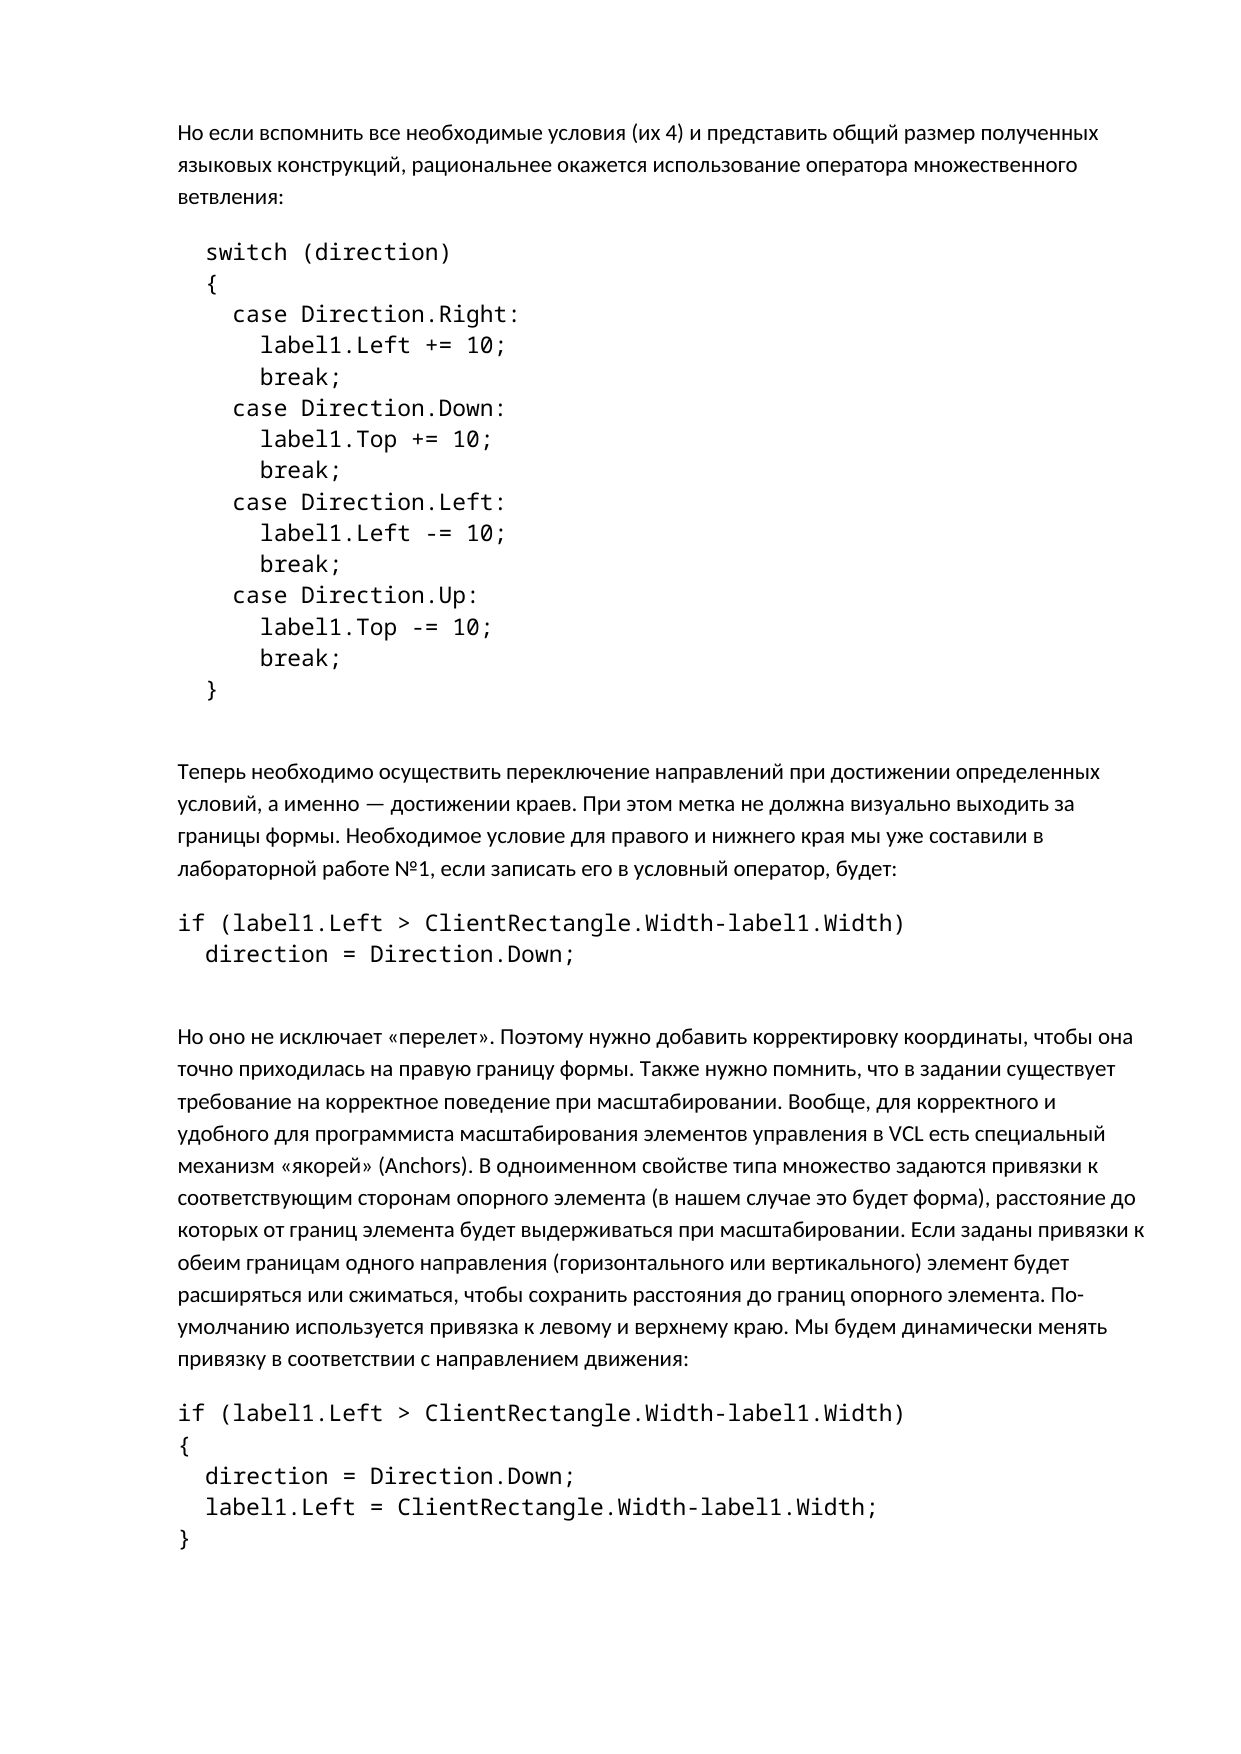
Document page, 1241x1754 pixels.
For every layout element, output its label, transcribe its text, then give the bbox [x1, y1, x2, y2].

text break; [177, 361, 1152, 392]
text case Direction.Left: [177, 486, 1152, 517]
text label1.Left = ClientRectangle.Width-label1.Width; [177, 1491, 1152, 1522]
text label1.Left += 10; [177, 329, 1152, 361]
text break; [177, 642, 1152, 673]
text switch (direction) [177, 236, 1152, 267]
text if (label1.Left > ClientRectangle.Width-label1.Width) [177, 1397, 1152, 1428]
text case Direction.Down: [177, 392, 1152, 423]
text break; [177, 548, 1152, 579]
text break; [177, 454, 1152, 486]
text Теперь необходимо осуществить переключение направлений при достижении определенных условий, а именно — достижении краев. При этом метка не должна визуально выходить за границы формы. Необходимое условие для правого и нижнего края мы уже составили в лабораторной работе №1, если записать его в условный оператор, будет: [177, 757, 1152, 882]
text direction = Direction.Down; [177, 938, 1152, 969]
text { [177, 267, 1152, 298]
text label1.Left -= 10; [177, 517, 1152, 548]
text case Direction.Right: [177, 298, 1152, 329]
text { [177, 1428, 1152, 1460]
text if (label1.Left > ClientRectangle.Width-label1.Width) [177, 907, 1152, 938]
text label1.Top += 10; [177, 423, 1152, 454]
text direction = Direction.Down; [177, 1460, 1152, 1491]
text Но если вспомнить все необходимые условия (их 4) и представить общий размер полученных языковых конструкций, рациональнее окажется использование оператора множественного ветвления: [177, 118, 1152, 211]
text Но оно не исключает «перелет». Поэтому нужно добавить корректировку координаты, чтобы она точно приходилась на правую границу формы. Также нужно помнить, что в задании существует требование на корректное поведение при масштабировании. Вообще, для корректного и удобного для программиста масштабирования элементов управления в VCL есть специальный механизм «якорей» (Anchors). В одноименном свойстве типа множество задаются привязки к соответствующим сторонам опорного элемента (в нашем случае это будет форма), расстояние до которых от границ элемента будет выдерживаться при масштабировании. Если заданы привязки к обеим границам одного направления (горизонтального или вертикального) элемент будет расширяться или сжиматься, чтобы сохранить расстояния до границ опорного элемента. По-умолчанию используется привязка к левому и верхнему краю. Мы будем динамически менять привязку в соответствии с направлением движения: [177, 1022, 1152, 1372]
text case Direction.Up: [177, 579, 1152, 611]
text label1.Top -= 10; [177, 611, 1152, 642]
text } [177, 1522, 1152, 1553]
text } [177, 673, 1152, 704]
